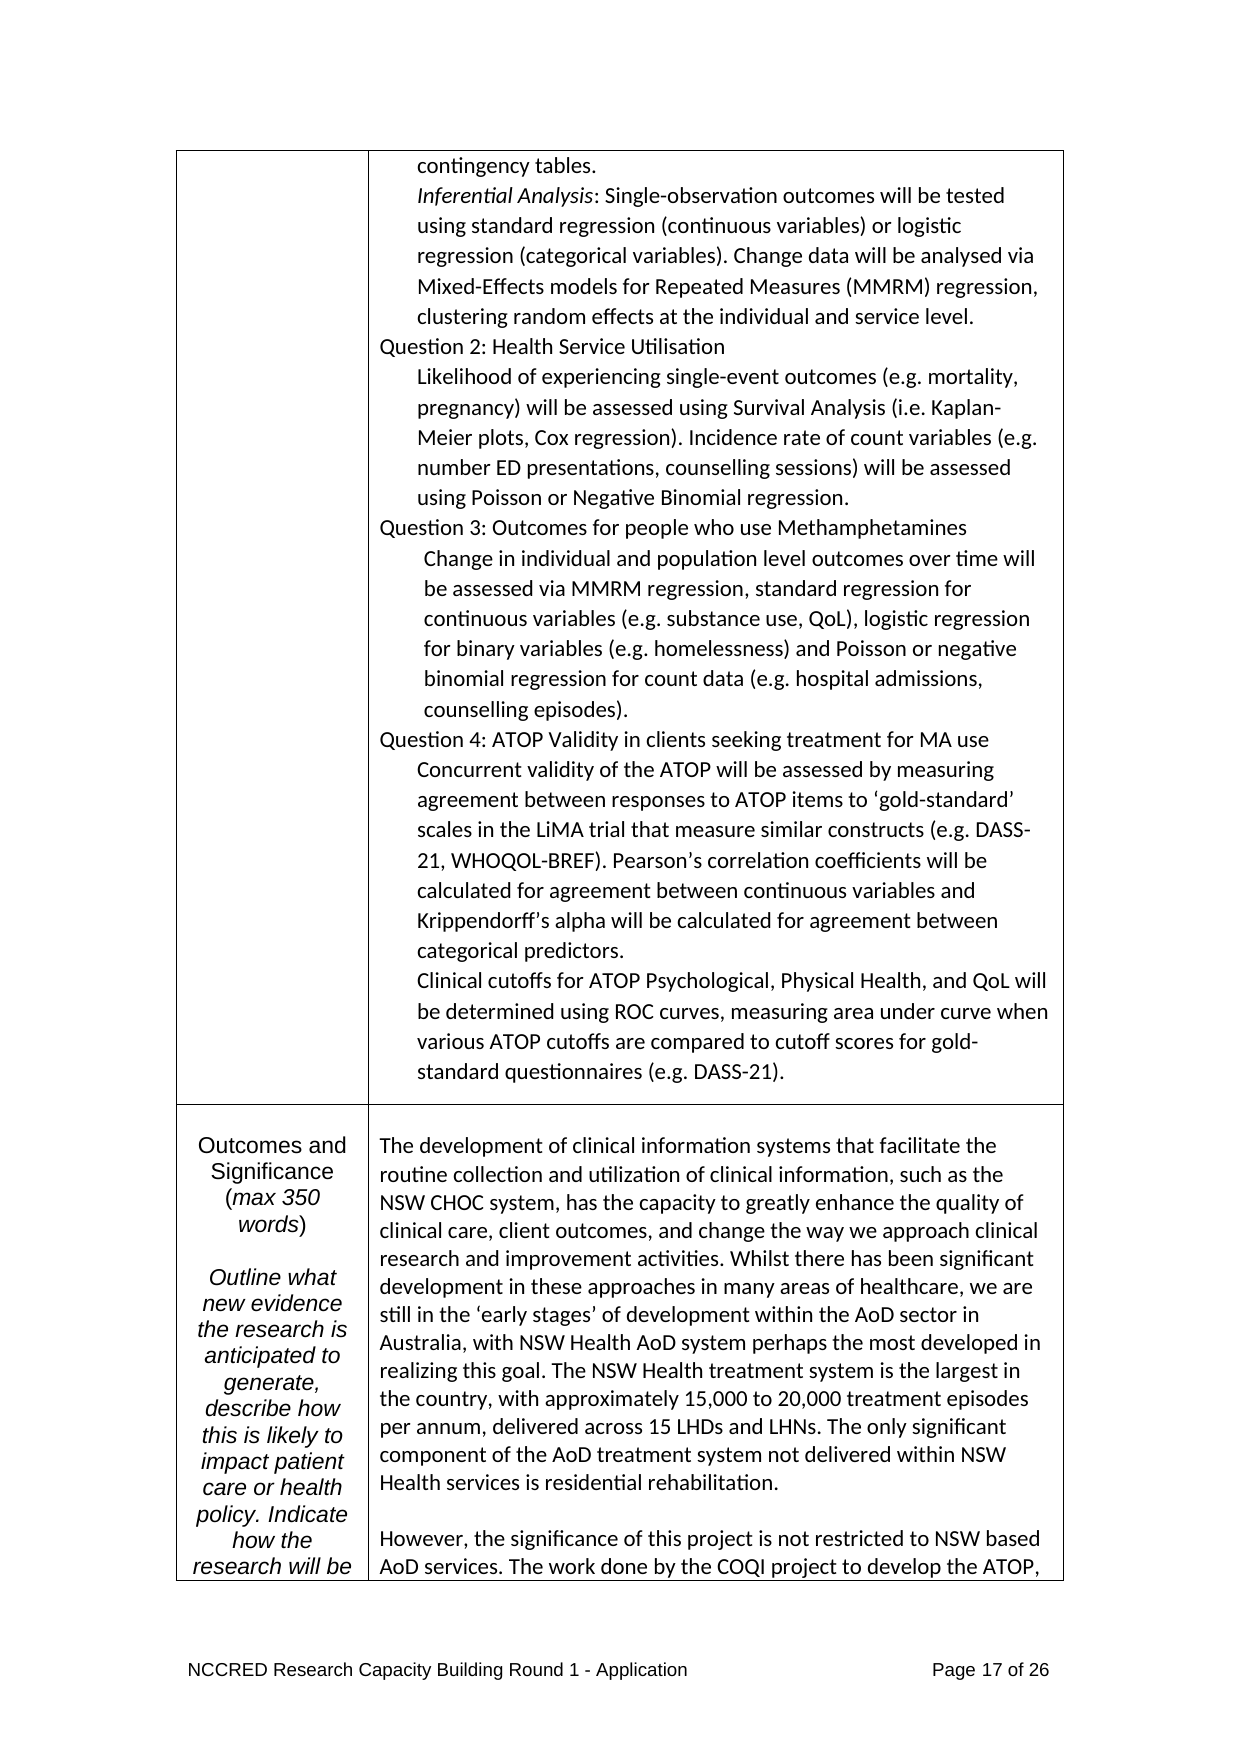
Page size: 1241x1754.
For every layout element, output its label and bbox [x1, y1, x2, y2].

table_cell [369, 1105, 1063, 1580]
table_cell [369, 151, 1063, 1104]
table_cell [177, 151, 368, 1104]
table_cell [177, 1105, 368, 1580]
